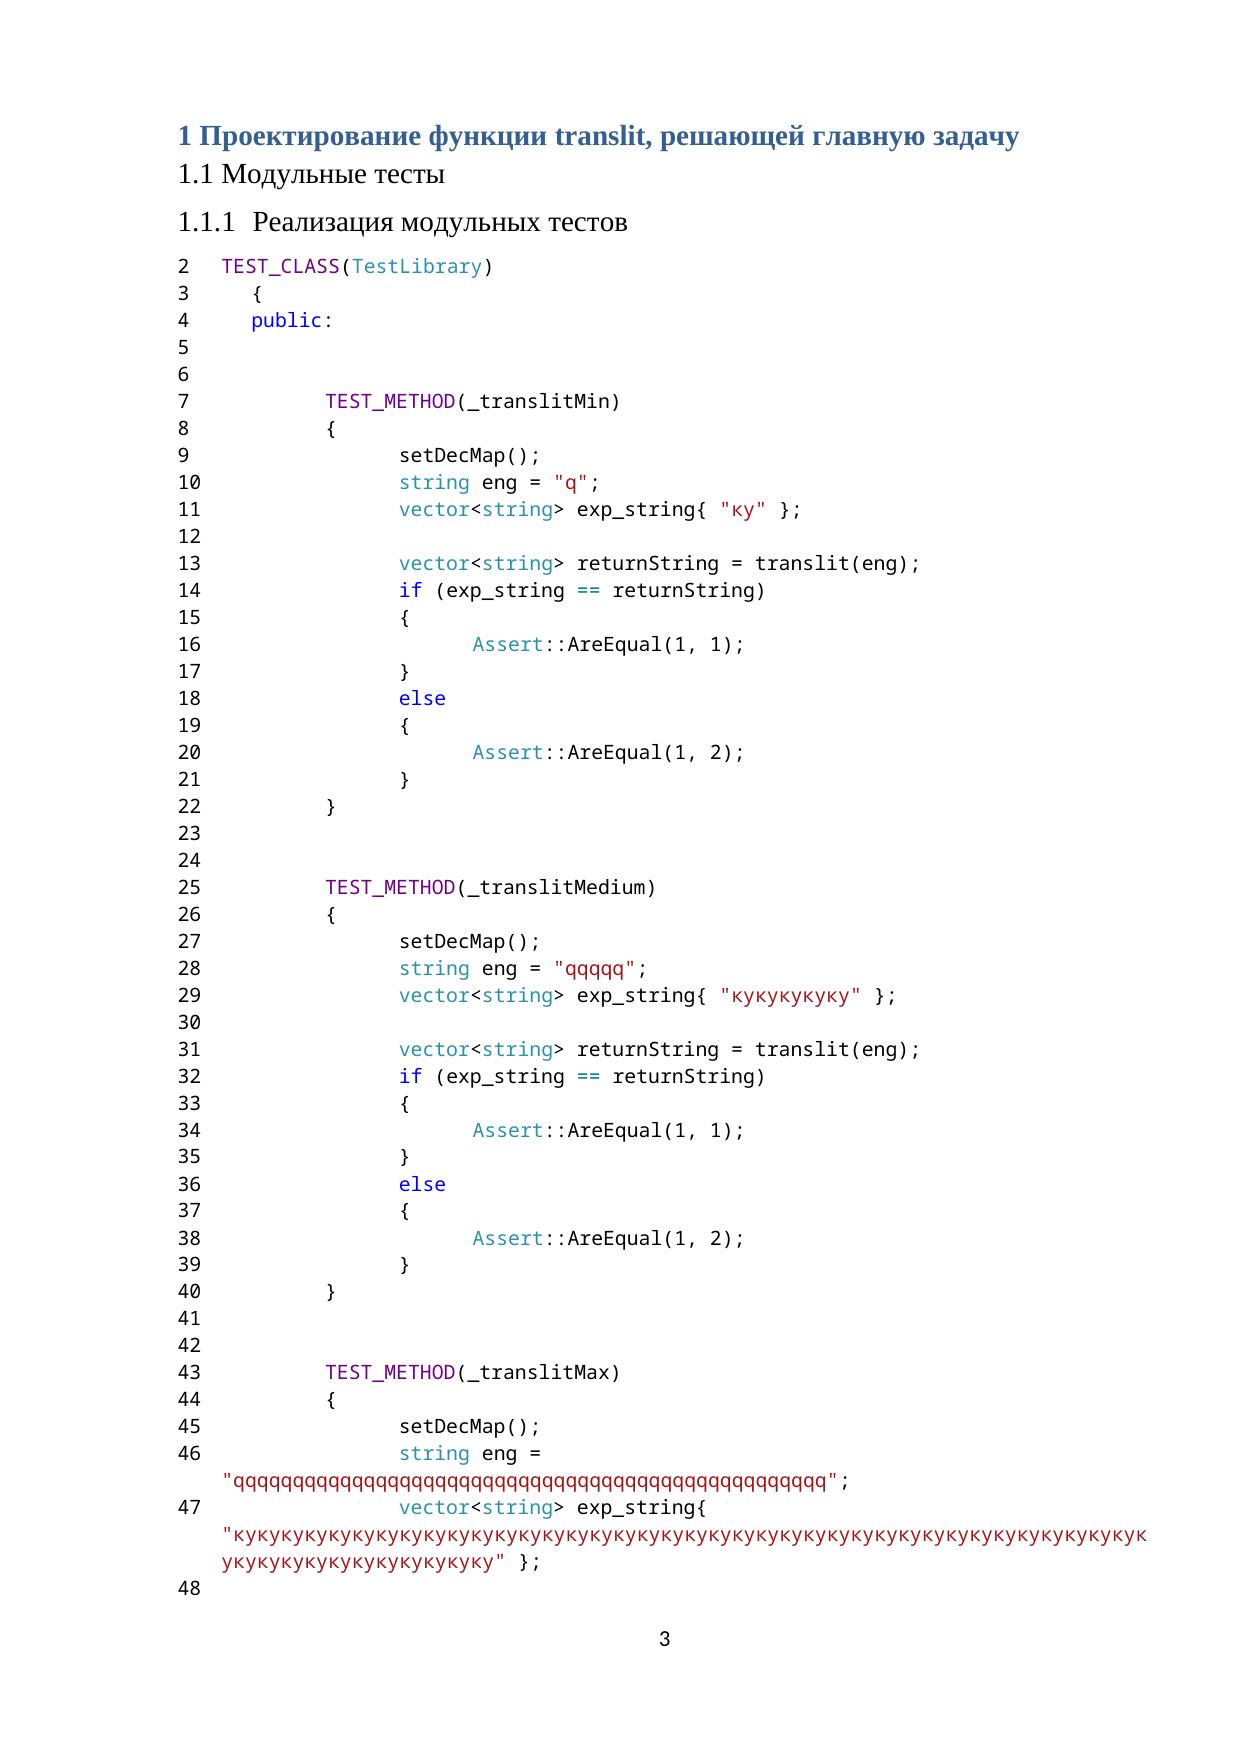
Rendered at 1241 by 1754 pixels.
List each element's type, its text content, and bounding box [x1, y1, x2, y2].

list public: [177, 306, 1152, 333]
list Assert::AreEqual(1, 2); [177, 1224, 1152, 1251]
list { [177, 900, 1152, 927]
list string eng = "q"; [177, 468, 1152, 495]
list TEST_METHOD(_translitMax) [177, 1359, 1152, 1386]
list } [177, 792, 1152, 819]
list { [177, 603, 1152, 630]
list } [177, 1278, 1152, 1305]
list string eng = "qqqqqqqqqqqqqqqqqqqqqqqqqqqqqqqqqqqqqqqqqqqqqqqqqq"; [177, 1439, 1152, 1493]
list } [177, 657, 1152, 684]
list { [177, 1197, 1152, 1224]
list TEST_CLASS(TestLibrary) [177, 252, 1152, 279]
list TEST_METHOD(_translitMedium) [177, 873, 1152, 900]
list vector<string> returnString = translit(eng); [177, 549, 1152, 576]
list TEST_METHOD(_translitMin) [177, 387, 1152, 414]
list Реализация модульных тестов [177, 204, 1120, 238]
list { [177, 414, 1152, 441]
list string eng = "qqqqq"; [177, 954, 1152, 981]
list else [177, 1170, 1152, 1197]
list if (exp_string == returnString) [177, 576, 1152, 603]
list setDecMap(); [177, 1413, 1152, 1439]
list vector<string> returnString = translit(eng); [177, 1035, 1152, 1062]
list setDecMap(); [177, 441, 1152, 468]
list vector<string> exp_string{ "кукукукуку" }; [177, 981, 1152, 1008]
list Assert::AreEqual(1, 1); [177, 630, 1152, 657]
subtitle 1 Проектирование функции translit, решающей главную задачу [177, 118, 1152, 152]
list { [177, 279, 1152, 306]
list { [177, 1386, 1152, 1413]
list } [177, 765, 1152, 792]
list else [177, 684, 1152, 711]
list { [177, 711, 1152, 738]
list Assert::AreEqual(1, 1); [177, 1116, 1152, 1143]
list vector<string> exp_string{ "кукукукукукукукукукукукукукукукукукукукукукукукукукукукукукукукукукукукукукукукукукукукукукукукукуку" }; [177, 1493, 1152, 1574]
list } [177, 1143, 1152, 1170]
list vector<string> exp_string{ "ку" }; [177, 495, 1152, 522]
list setDecMap(); [177, 927, 1152, 954]
list if (exp_string == returnString) [177, 1062, 1152, 1089]
list { [177, 1089, 1152, 1116]
list Модульные тесты [177, 157, 1120, 190]
list Assert::AreEqual(1, 2); [177, 738, 1152, 765]
list } [177, 1251, 1152, 1278]
